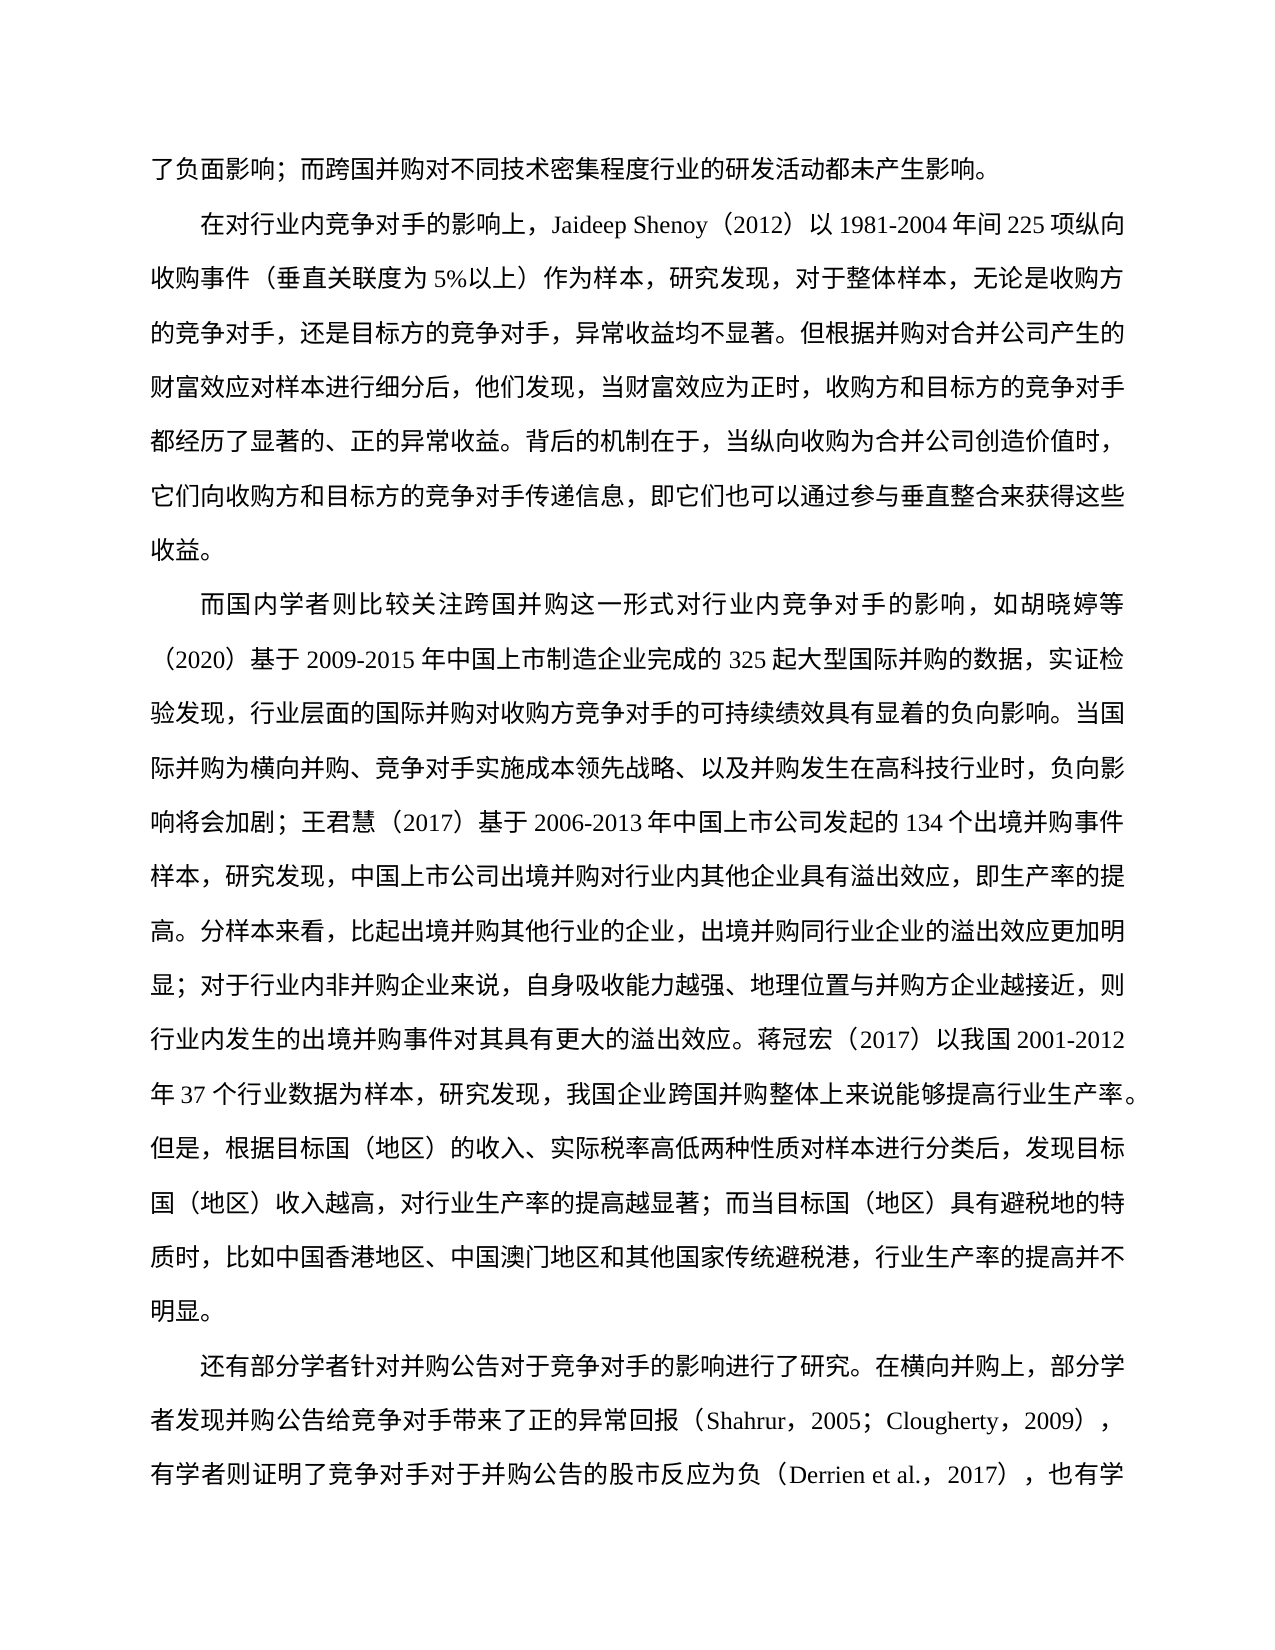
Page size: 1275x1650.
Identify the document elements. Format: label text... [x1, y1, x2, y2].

text 而国内学者则比较关注跨国并购这一形式对行业内竞争对手的影响，如胡晓婷等（2020）基于 2009-2015 年中国上市制造企业完成的 325 起大型国际并购的数据，实证检验发现，行业层面的国际并购对收购方竞争对手的可持续绩效具有显着的负向影响。当国际并购为横向并购、竞争对手实施成本领先战略、以及并购发生在高科技行业时，负向影响将会加剧；王君慧（2017）基于2006-2013年中国上市公司发起的134个出境并购事件样本，研究发现，中国上市公司出境并购对行业内其他企业具有溢出效应，即生产率的提高。分样本来看，比起出境并购其他行业的企业，出境并购同行业企业的溢出效应更加明显；对于行业内非并购企业来说，自身吸收能力越强、地理位置与并购方企业越接近，则行业内发生的出境并购事件对其具有更大的溢出效应。蒋冠宏（2017）以我国2001-2012 年37 个行业数据为样本，研究发现，我国企业跨国并购整体上来说能够提高行业生产率。但是，根据目标国（地区）的收入、实际税率高低两种性质对样本进行分类后，发现目标国（地区）收入越高，对行业生产率的提高越显著；而当目标国（地区）具有避税地的特质时，比如中国香港地区、中国澳门地区和其他国家传统避税港，行业生产率的提高并不明显。 [150, 585, 1125, 1328]
text 在对行业内竞争对手的影响上，Jaideep Shenoy（2012）以1981-2004年间225项纵向收购事件（垂直关联度为5%以上）作为样本，研究发现，对于整体样本，无论是收购方的竞争对手，还是目标方的竞争对手，异常收益均不显著。但根据并购对合并公司产生的财富效应对样本进行细分后，他们发现，当财富效应为正时，收购方和目标方的竞争对手都经历了显著的、正的异常收益。背后的机制在于，当纵向收购为合并公司创造价值时，它们向收购方和目标方的竞争对手传递信息，即它们也可以通过参与垂直整合来获得这些收益。 [150, 204, 1125, 567]
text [150, 150, 1125, 186]
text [150, 1346, 1125, 1491]
